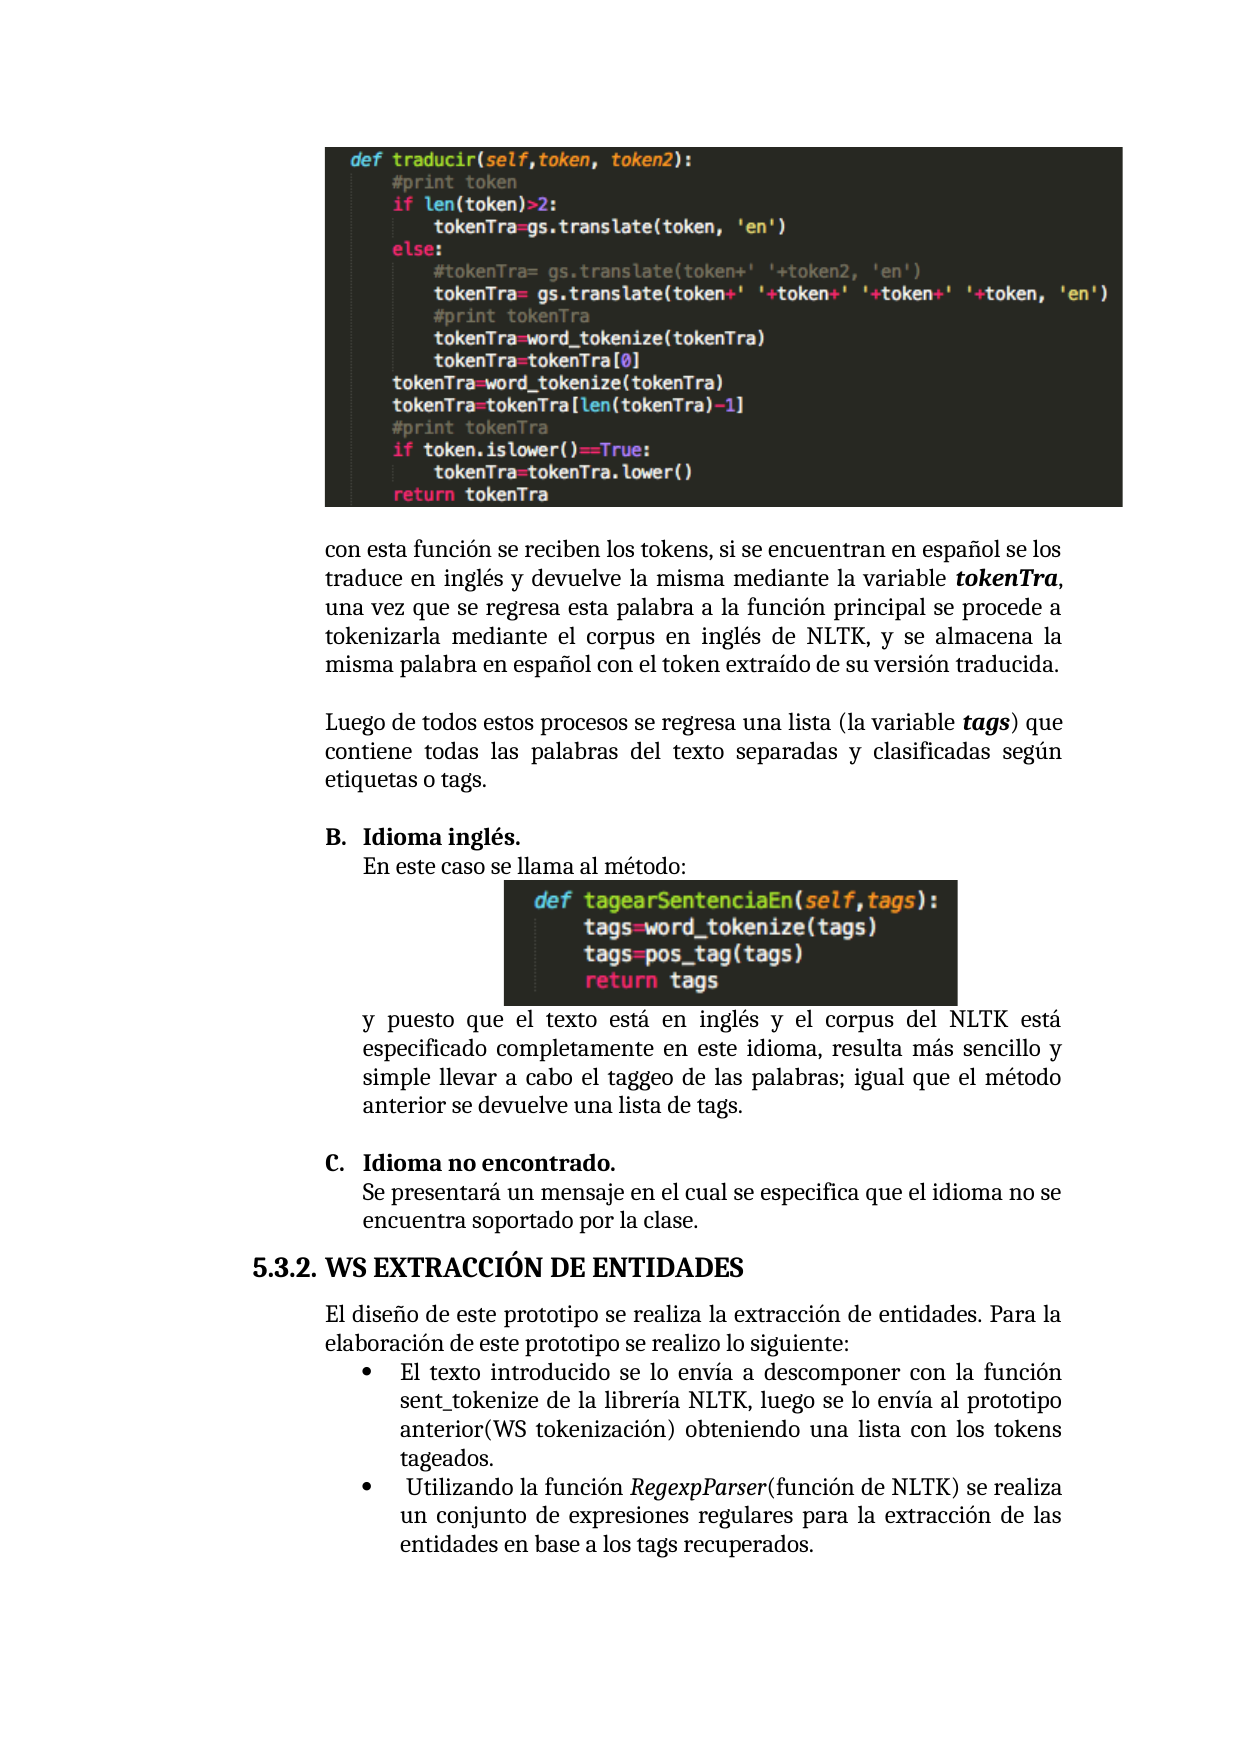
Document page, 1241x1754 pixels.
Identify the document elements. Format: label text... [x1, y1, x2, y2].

list Idioma no encontrado. [325, 1149, 1063, 1178]
list Idioma inglés. [325, 823, 1063, 852]
picture [503, 880, 958, 1006]
text Luego de todos estos procesos se regresa una lista (la variable tags) que contiene todas las palabras del texto separadas y clasificadas según etiquetas o tags. [325, 708, 1063, 794]
picture [324, 147, 1123, 507]
list El texto introducido se lo envía a descomponer con la función sent_tokenize de la librería NLTK, luego se lo envía al prototipo anterior(WS tokenización) obteniendo una lista con los tokens tageados. [362, 1357, 1063, 1472]
text y puesto que el texto está en inglés y el corpus del NLTK está especificado completamente en este idioma, resulta más sencillo y simple llevar a cabo el taggeo de las palabras; igual que el método anterior se devuelve una lista de tags. [363, 1005, 1063, 1120]
subtitle WS EXTRACCIÓN DE ENTIDADES [252, 1251, 1063, 1284]
text con esta función se reciben los tokens, si se encuentran en español se los traduce en inglés y devuelve la misma mediante la variable tokenTra, una vez que se regresa esta palabra a la función principal se procede a tokenizarla mediante el corpus en inglés de NLTK, y se almacena la misma palabra en español con el token extraído de su versión traducida. [325, 535, 1063, 679]
text El diseño de este prototipo se realiza la extracción de entidades. Para la elaboración de este prototipo se realizo lo siguiente: [325, 1300, 1063, 1357]
text En este caso se llama al método: [325, 852, 1063, 880]
text Se presentará un mensaje en el cual se especifica que el idioma no se encuentra soportado por la clase. [363, 1178, 1063, 1235]
list Utilizando la función RegexpParser(función de NLTK) se realiza un conjunto de expresiones regulares para la extracción de las entidades en base a los tags recuperados. [362, 1472, 1063, 1559]
